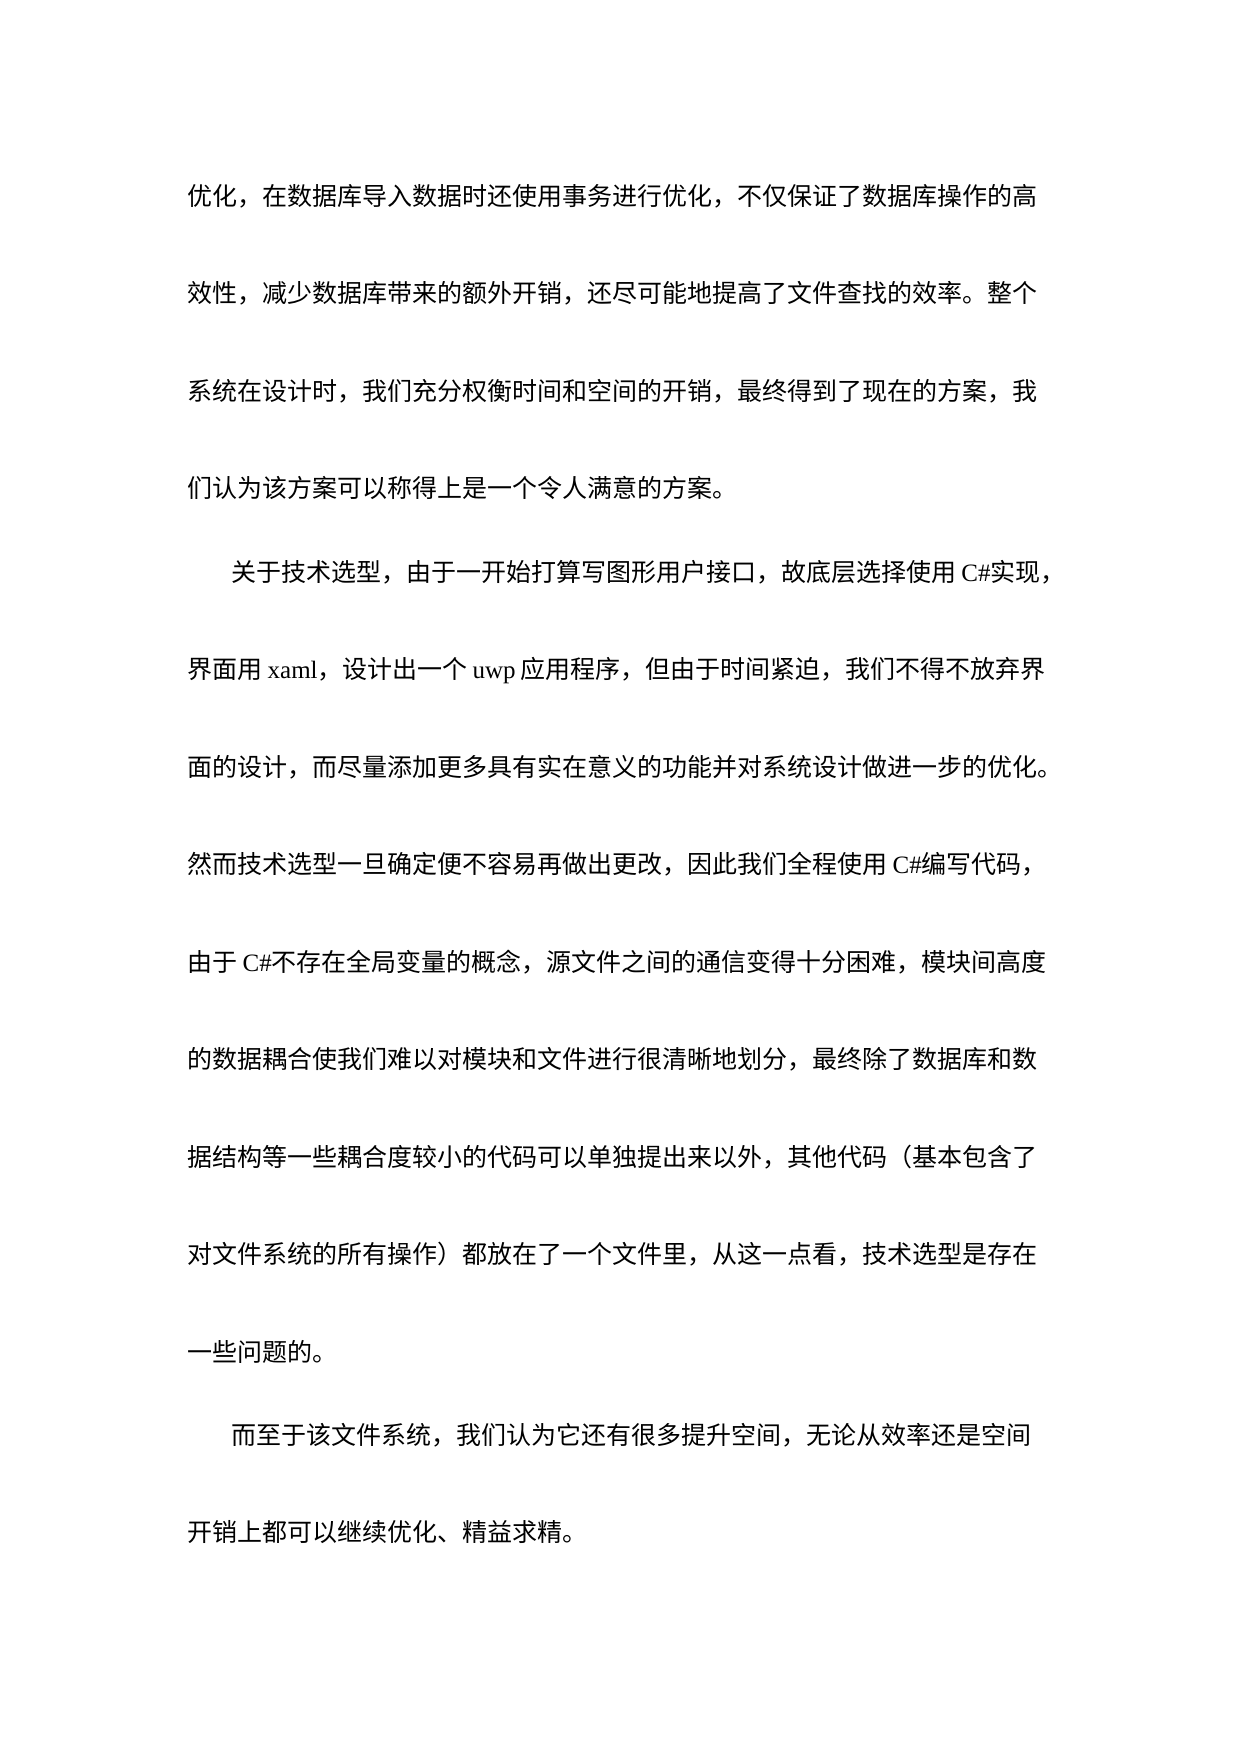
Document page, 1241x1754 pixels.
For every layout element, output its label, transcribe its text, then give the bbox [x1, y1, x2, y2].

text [187, 162, 1053, 519]
text 关于技术选型，由于一开始打算写图形用户接口，故底层选择使用C#实现，界面用xaml，设计出一个uwp应用程序，但由于时间紧迫，我们不得不放弃界面的设计，而尽量添加更多具有实在意义的功能并对系统设计做进一步的优化。然而技术选型一旦确定便不容易再做出更改，因此我们全程使用C#编写代码，由于C#不存在全局变量的概念，源文件之间的通信变得十分困难，模块间高度的数据耦合使我们难以对模块和文件进行很清晰地划分，最终除了数据库和数据结构等一些耦合度较小的代码可以单独提出来以外，其他代码（基本包含了对文件系统的所有操作）都放在了一个文件里，从这一点看，技术选型是存在一些问题的。 [187, 538, 1053, 1383]
text 而至于该文件系统，我们认为它还有很多提升空间，无论从效率还是空间开销上都可以继续优化、精益求精。 [187, 1401, 1053, 1563]
